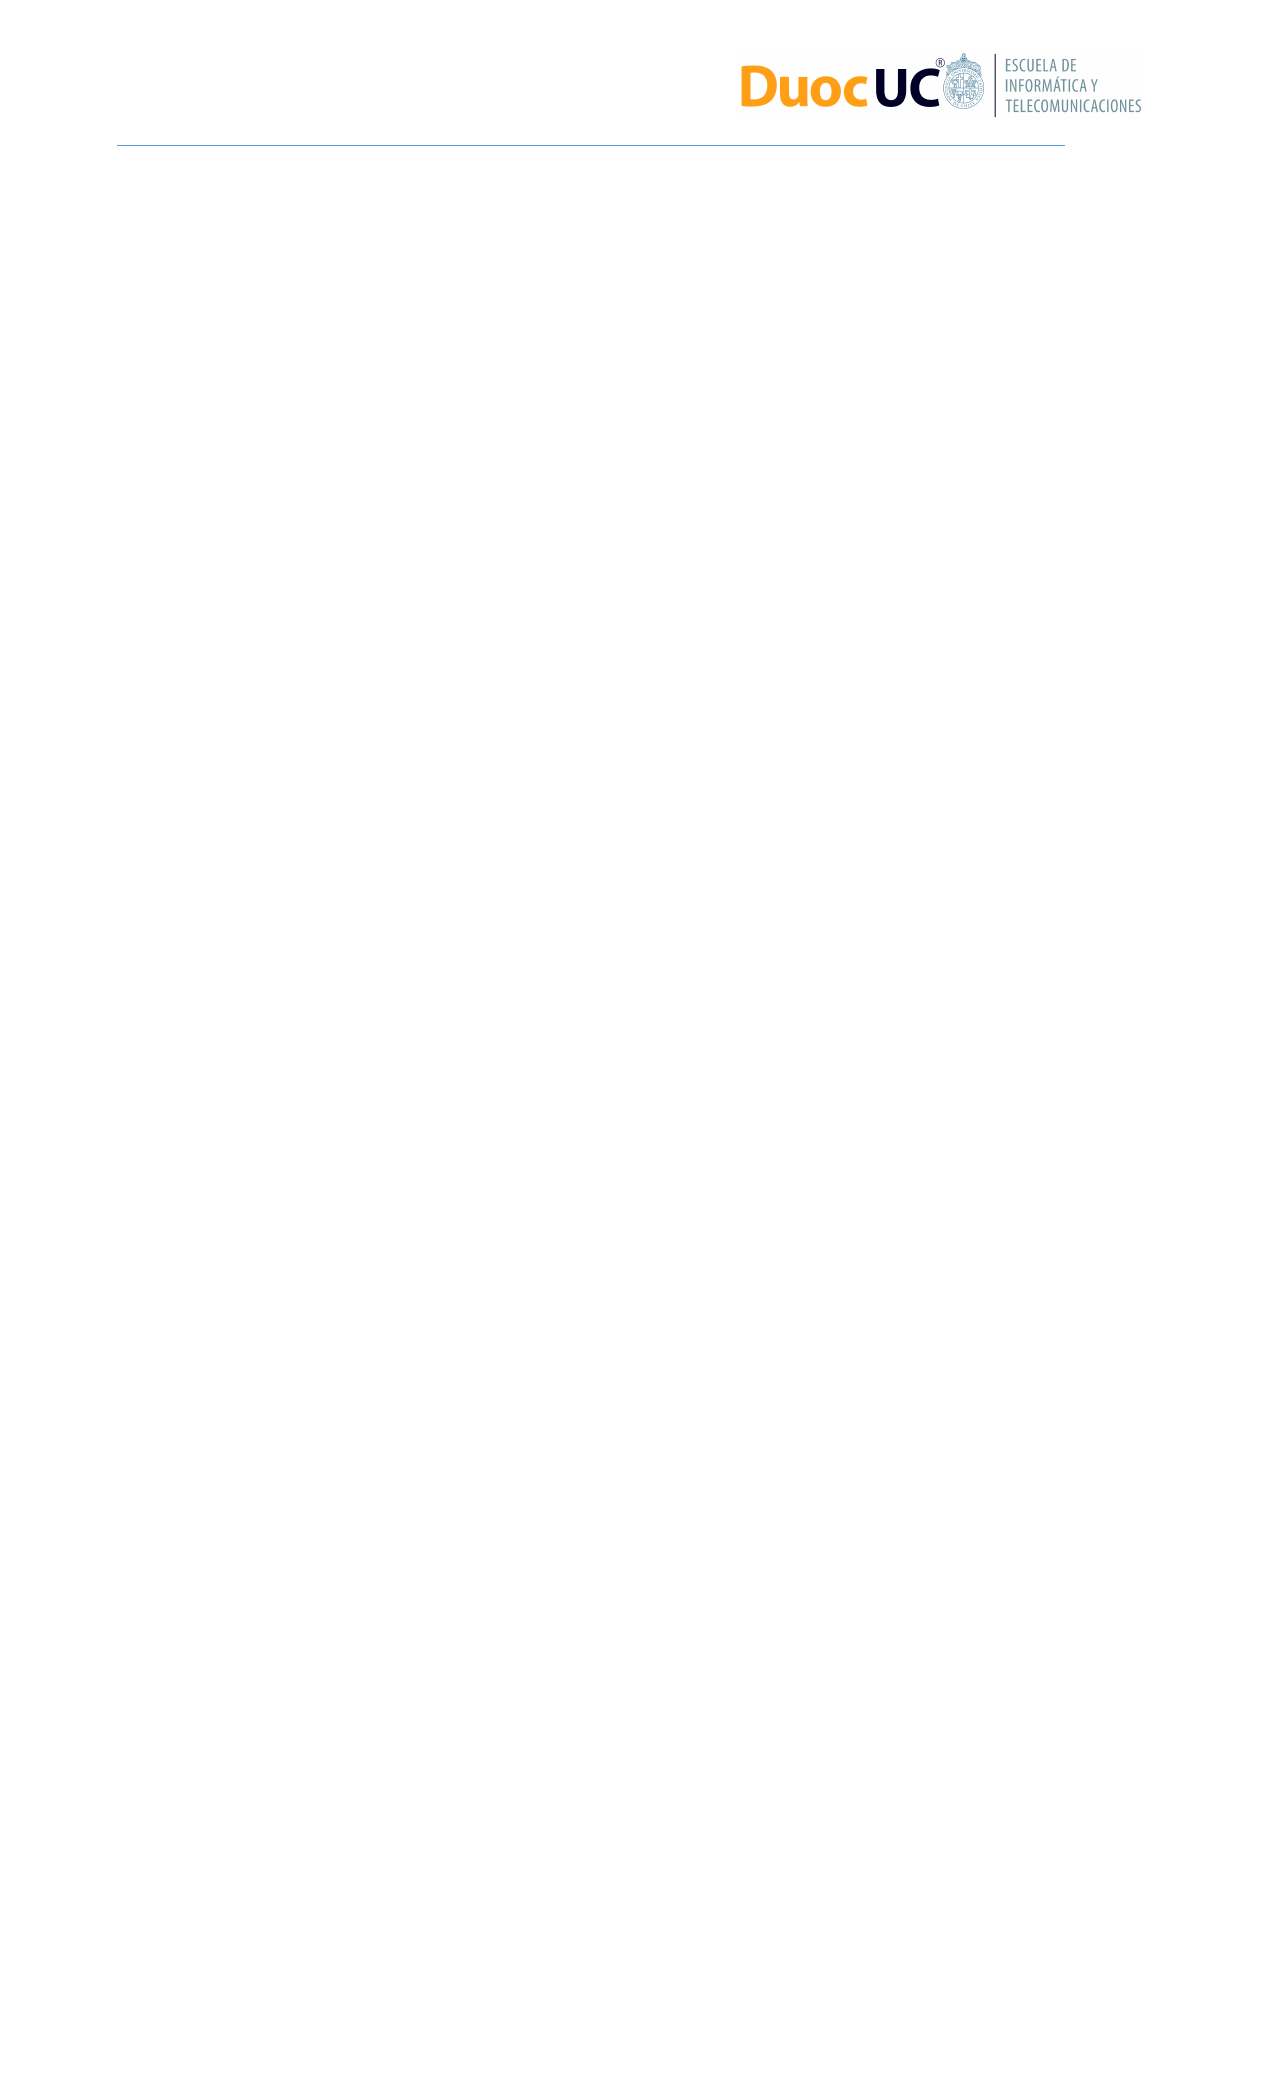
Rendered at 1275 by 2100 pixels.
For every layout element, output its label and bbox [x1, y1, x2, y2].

picture [741, 51, 1142, 119]
